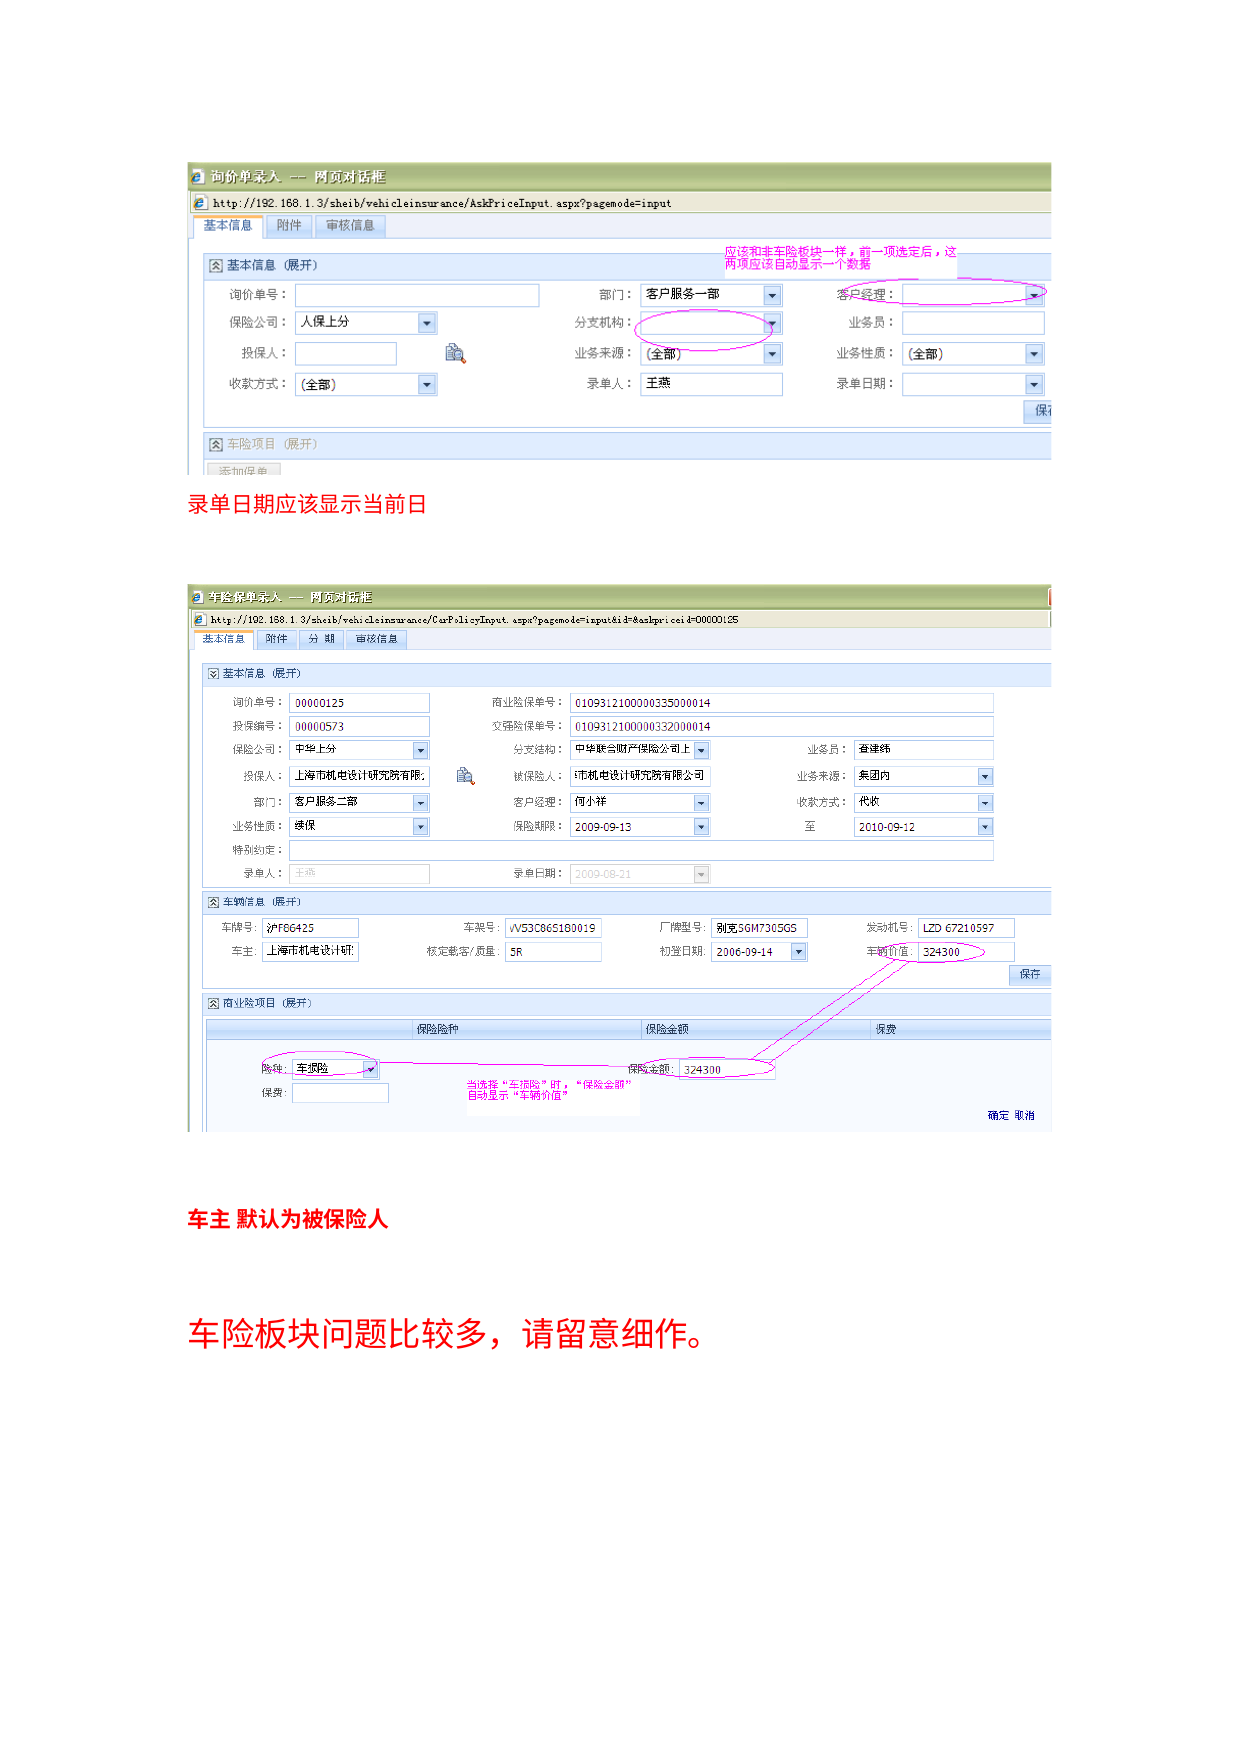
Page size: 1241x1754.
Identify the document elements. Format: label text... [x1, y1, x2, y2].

picture [187, 584, 1052, 1132]
text 车险板块问题比较多，请留意细作。 [187, 1299, 1053, 1364]
text 车主 默认为被保险人 [187, 1202, 1053, 1234]
text 录单日期应该显示当前日 [187, 487, 1053, 519]
picture [187, 162, 1052, 475]
